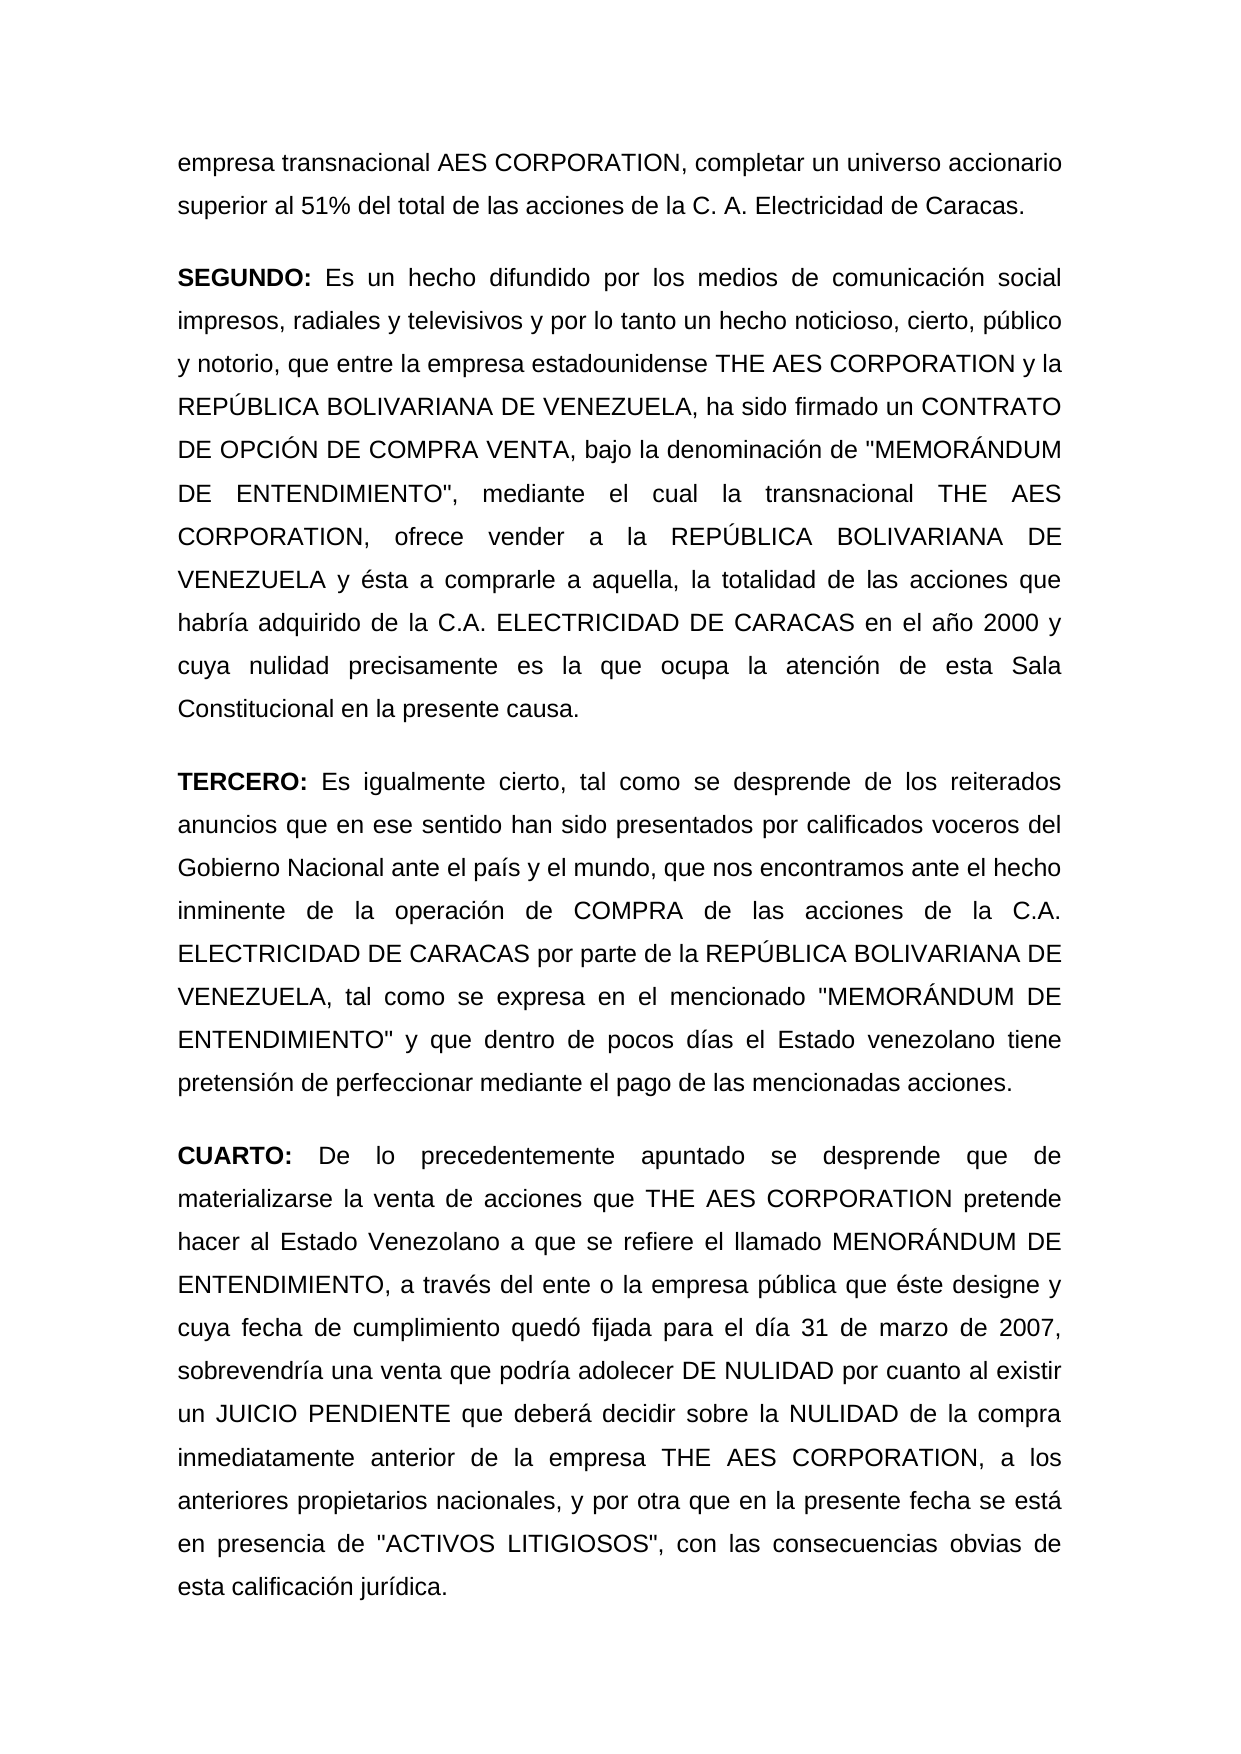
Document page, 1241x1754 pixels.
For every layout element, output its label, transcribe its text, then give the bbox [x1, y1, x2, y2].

text TERCERO: Es igualmente cierto, tal como se desprende de los reiterados anuncios que en ese sentido han sido presentados por calificados voceros del Gobierno Nacional ante el país y el mundo, que nos encontramos ante el hecho inminente de la operación de COMPRA de las acciones de la C.A. ELECTRICIDAD DE CARACAS por parte de la REPÚBLICA BOLIVARIANA DE VENEZUELA, tal como se expresa en el mencionado "MEMORÁNDUM DE ENTENDIMIENTO" y que dentro de pocos días el Estado venezolano tiene pretensión de perfeccionar mediante el pago de las mencionadas acciones. [177, 767, 1063, 1097]
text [177, 148, 1063, 219]
text CUARTO: De lo precedentemente apuntado se desprende que de materializarse la venta de acciones que THE AES CORPORATION pretende hacer al Estado Venezolano a que se refiere el llamado MENORÁNDUM DE ENTENDIMIENTO, a través del ente o la empresa pública que éste designe y cuya fecha de cumplimiento quedó fijada para el día 31 de marzo de 2007, sobrevendría una venta que podría adolecer DE NULIDAD por cuanto al existir un JUICIO PENDIENTE que deberá decidir sobre la NULIDAD de la compra inmediatamente anterior de la empresa THE AES CORPORATION, a los anteriores propietarios nacionales, y por otra que en la presente fecha se está en presencia de "ACTIVOS LITIGIOSOS", con las consecuencias obvias de esta calificación jurídica. [177, 1141, 1063, 1601]
text SEGUNDO: Es un hecho difundido por los medios de comunicación social impresos, radiales y televisivos y por lo tanto un hecho noticioso, cierto, público y notorio, que entre la empresa estadounidense THE AES CORPORATION y la REPÚBLICA BOLIVARIANA DE VENEZUELA, ha sido firmado un CONTRATO DE OPCIÓN DE COMPRA VENTA, bajo la denominación de "MEMORÁNDUM DE ENTENDIMIENTO", mediante el cual la transnacional THE AES CORPORATION, ofrece vender a la REPÚBLICA BOLIVARIANA DE VENEZUELA y ésta a comprarle a aquella, la totalidad de las acciones que habría adquirido de la C.A. ELECTRICIDAD DE CARACAS en el año 2000 y cuya nulidad precisamente es la que ocupa la atención de esta Sala Constitucional en la presente causa. [177, 263, 1063, 723]
